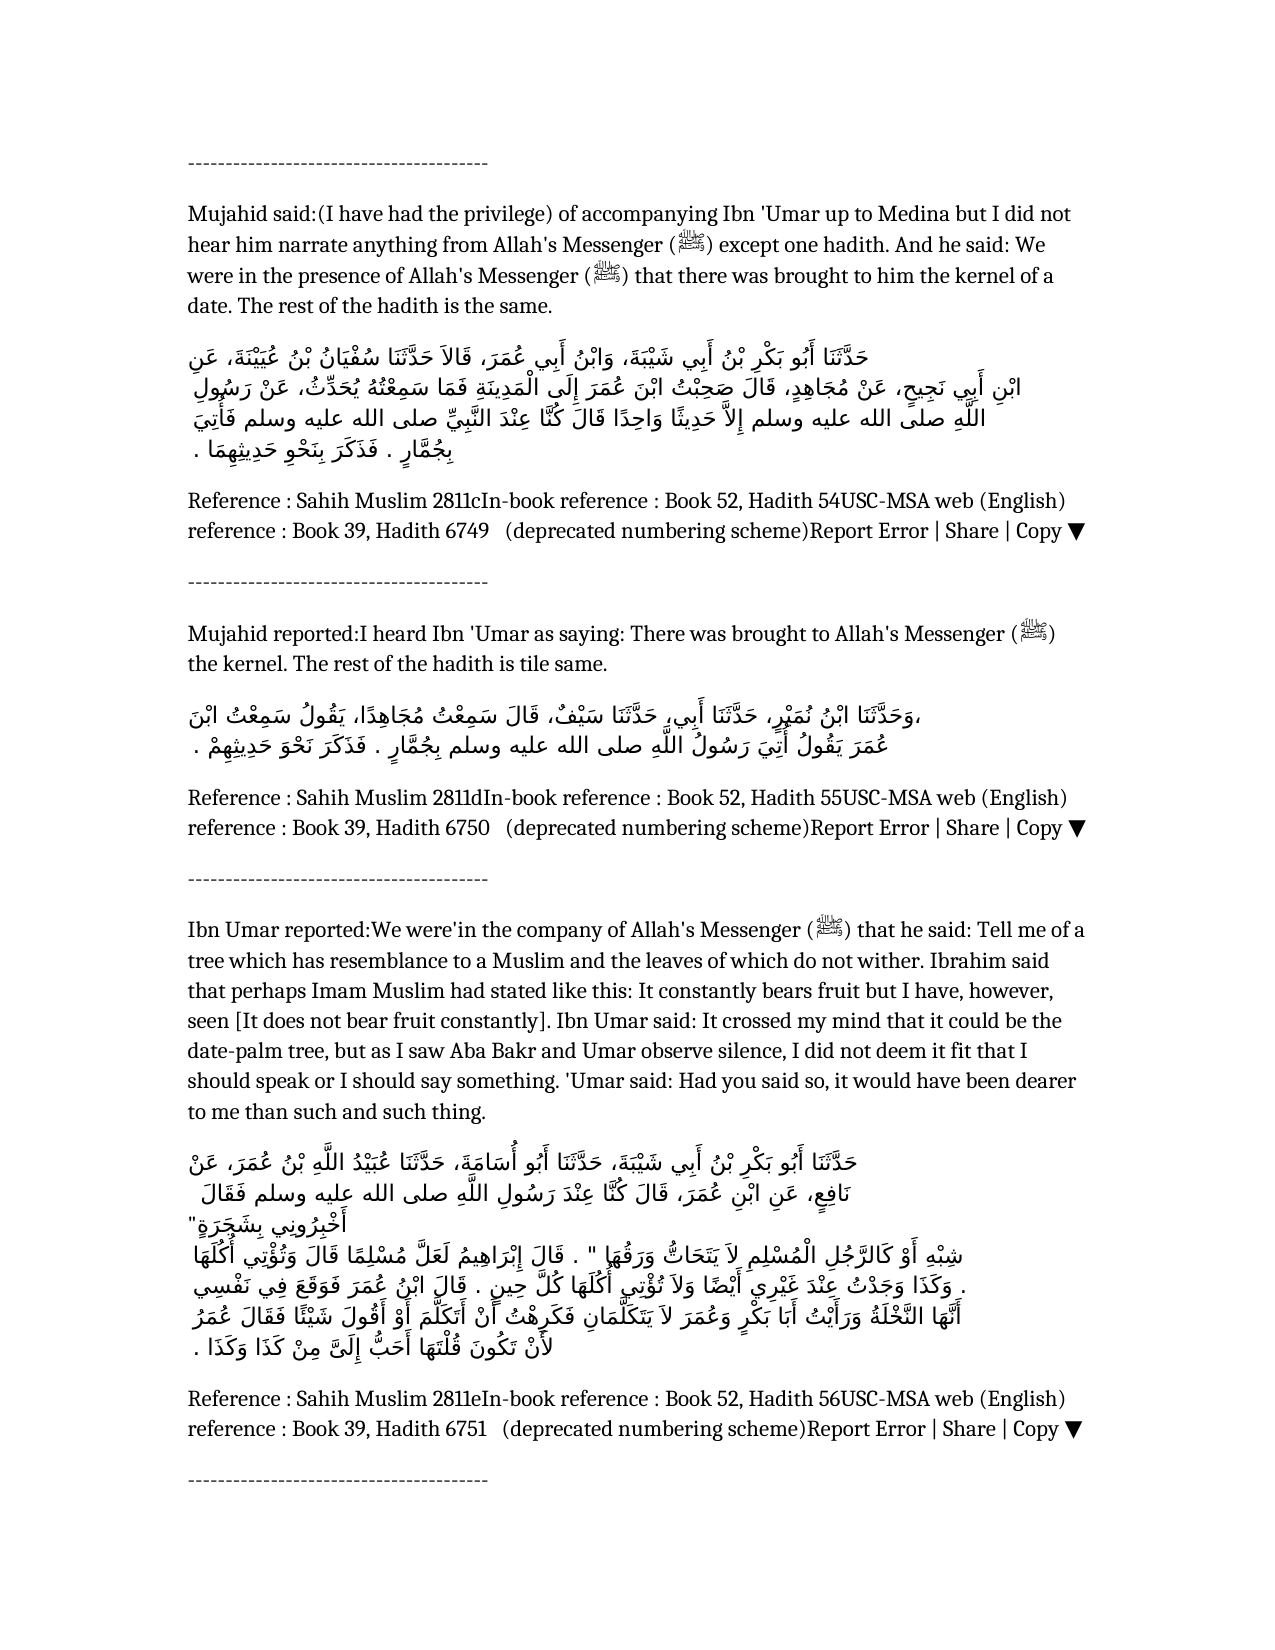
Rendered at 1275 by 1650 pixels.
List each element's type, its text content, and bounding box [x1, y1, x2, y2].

text ---------------------------------------- [187, 569, 1087, 596]
text ---------------------------------------- [187, 1467, 1087, 1494]
text Mujahid reported:I heard Ibn 'Umar as saying: There was brought to Allah's Messenger (ﷺ) the kernel. The rest of the hadith is tile same. [187, 620, 1087, 677]
text حَدَّثَنَا أَبُو بَكْرِ بْنُ أَبِي شَيْبَةَ، وَابْنُ أَبِي عُمَرَ، قَالاَ حَدَّثَنَا سُفْيَانُ بْنُ عُيَيْنَةَ، عَنِ ابْنِ أَبِي نَجِيحٍ، عَنْ مُجَاهِدٍ، قَالَ صَحِبْتُ ابْنَ عُمَرَ إِلَى الْمَدِينَةِ فَمَا سَمِعْتُهُ يُحَدِّثُ، عَنْ رَسُولِ اللَّهِ صلى الله عليه وسلم إِلاَّ حَدِيثًا وَاحِدًا قَالَ كُنَّا عِنْدَ النَّبِيِّ صلى الله عليه وسلم فَأُتِيَ بِجُمَّارٍ ‏.‏ فَذَكَرَ بِنَحْوِ حَدِيثِهِمَا ‏.‏ [187, 344, 1087, 463]
text Mujahid said:(I have had the privilege) of accompanying Ibn 'Umar up to Medina but I did not hear him narrate anything from Allah's Messenger (ﷺ) except one hadith. And he said: We were in the presence of Allah's Messenger (ﷺ) that there was brought to him the kernel of a date. The rest of the hadith is the same. [187, 201, 1087, 319]
text ---------------------------------------- [187, 866, 1087, 892]
text Ibn Umar reported:We were'in the company of Allah's Messenger (ﷺ) that he said: Tell me of a tree which has resemblance to a Muslim and the leaves of which do not wither. Ibrahim said that perhaps Imam Muslim had stated like this: It constantly bears fruit but I have, however, seen [It does not bear fruit constantly]. Ibn Umar said: It crossed my mind that it could be the date-palm tree, but as I saw Aba Bakr and Umar observe silence, I did not deem it fit that I should speak or I should say something. 'Umar said: Had you said so, it would have been dearer to me than such and such thing. [187, 917, 1087, 1125]
text Reference : Sahih Muslim 2811eIn-book reference : Book 52, Hadith 56USC-MSA web (English) reference : Book 39, Hadith 6751 (deprecated numbering scheme)Report Error | Share | Copy ▼ [187, 1386, 1087, 1443]
text ---------------------------------------- [187, 150, 1087, 176]
text Reference : Sahih Muslim 2811dIn-book reference : Book 52, Hadith 55USC-MSA web (English) reference : Book 39, Hadith 6750 (deprecated numbering scheme)Report Error | Share | Copy ▼ [187, 784, 1087, 841]
text حَدَّثَنَا أَبُو بَكْرِ بْنُ أَبِي شَيْبَةَ، حَدَّثَنَا أَبُو أُسَامَةَ، حَدَّثَنَا عُبَيْدُ اللَّهِ بْنُ عُمَرَ، عَنْ نَافِعٍ، عَنِ ابْنِ عُمَرَ، قَالَ كُنَّا عِنْدَ رَسُولِ اللَّهِ صلى الله عليه وسلم فَقَالَ ‏ "‏ أَخْبِرُونِي بِشَجَرَةٍ شِبْهِ أَوْ كَالرَّجُلِ الْمُسْلِمِ لاَ يَتَحَاتُّ وَرَقُهَا ‏"‏ ‏.‏ قَالَ إِبْرَاهِيمُ لَعَلَّ مُسْلِمًا قَالَ وَتُؤْتِي أُكُلَهَا ‏.‏ وَكَذَا وَجَدْتُ عِنْدَ غَيْرِي أَيْضًا وَلاَ تُؤْتِي أُكُلَهَا كُلَّ حِينٍ ‏.‏ قَالَ ابْنُ عُمَرَ فَوَقَعَ فِي نَفْسِي أَنَّهَا النَّخْلَةُ وَرَأَيْتُ أَبَا بَكْرٍ وَعُمَرَ لاَ يَتَكَلَّمَانِ فَكَرِهْتُ أَنْ أَتَكَلَّمَ أَوْ أَقُولَ شَيْئًا فَقَالَ عُمَرُ لأَنْ تَكُونَ قُلْتَهَا أَحَبُّ إِلَىَّ مِنْ كَذَا وَكَذَا ‏.‏ [187, 1149, 1087, 1361]
text Reference : Sahih Muslim 2811cIn-book reference : Book 52, Hadith 54USC-MSA web (English) reference : Book 39, Hadith 6749 (deprecated numbering scheme)Report Error | Share | Copy ▼ [187, 488, 1087, 544]
text وَحَدَّثَنَا ابْنُ نُمَيْرٍ، حَدَّثَنَا أَبِي، حَدَّثَنَا سَيْفٌ، قَالَ سَمِعْتُ مُجَاهِدًا، يَقُولُ سَمِعْتُ ابْنَ، عُمَرَ يَقُولُ أُتِيَ رَسُولُ اللَّهِ صلى الله عليه وسلم بِجُمَّارٍ ‏.‏ فَذَكَرَ نَحْوَ حَدِيثِهِمْ ‏.‏ [187, 702, 1087, 759]
